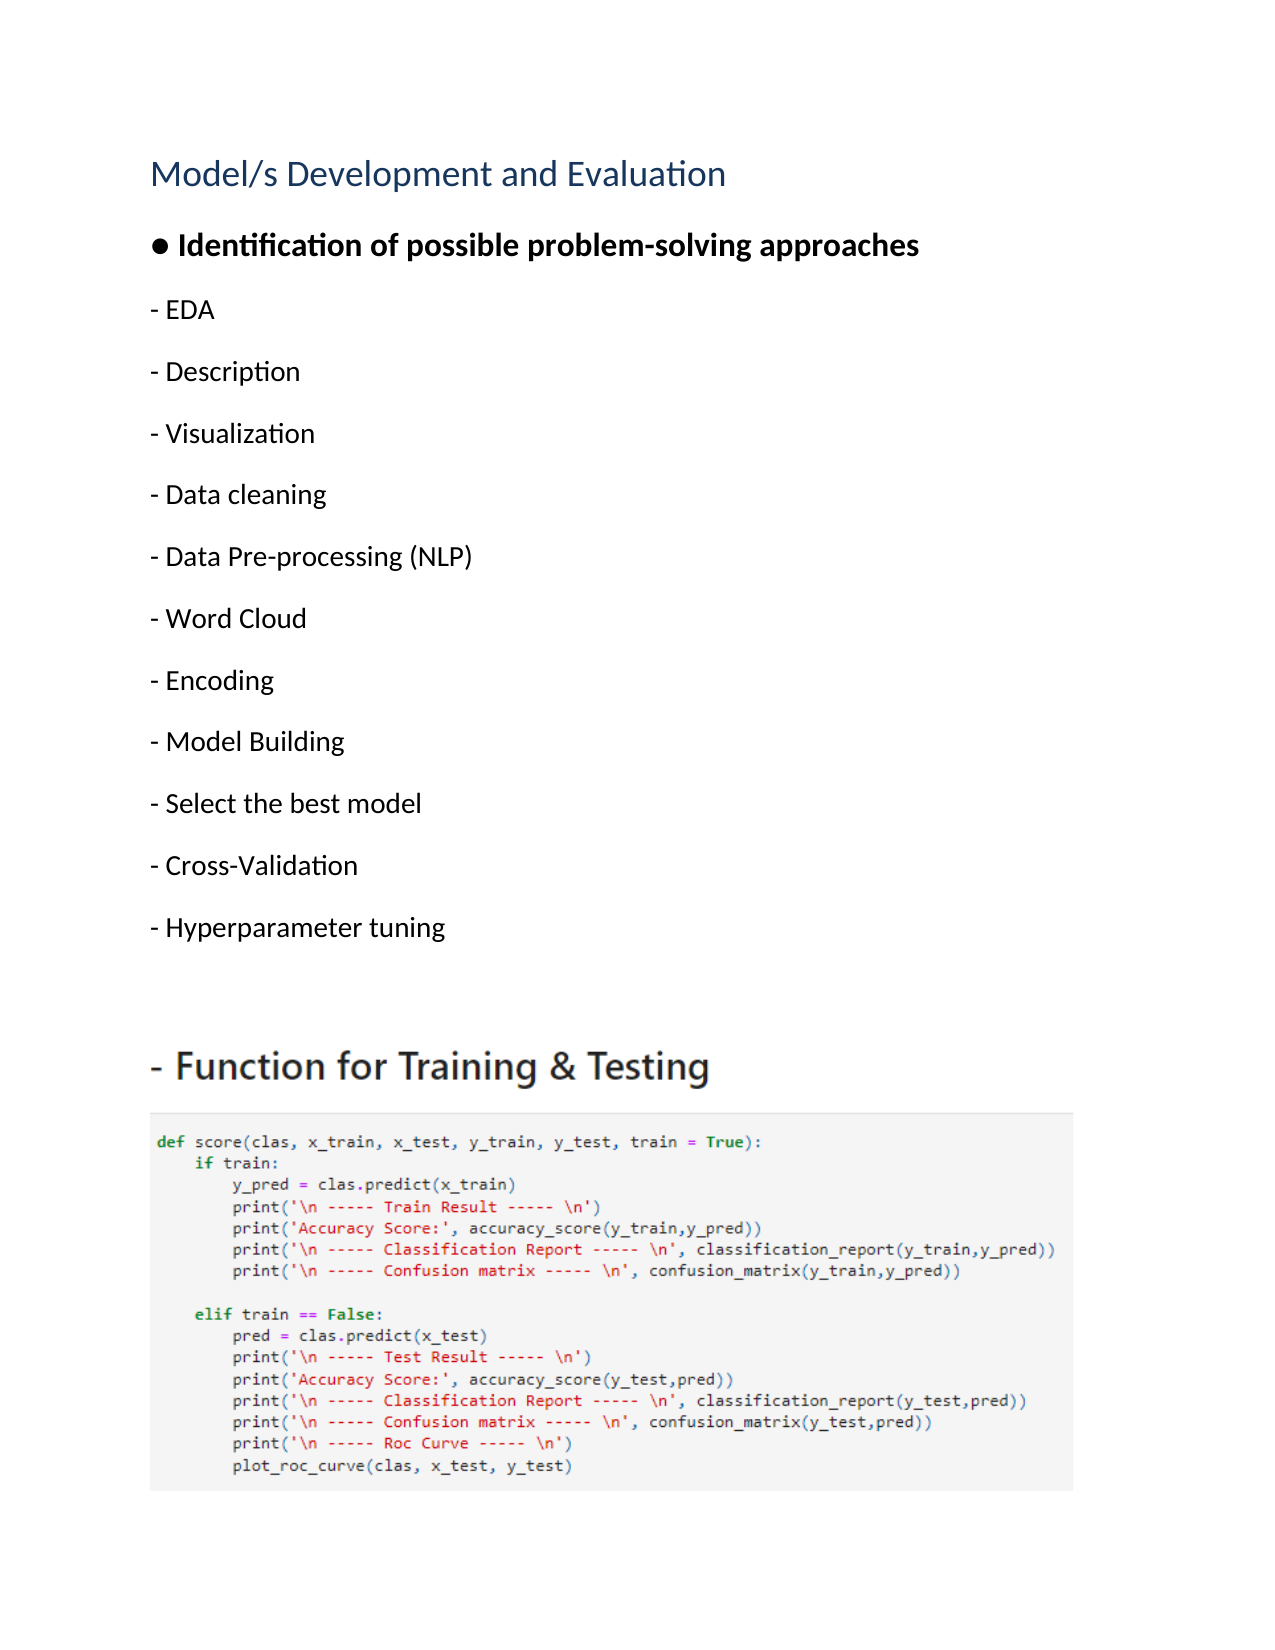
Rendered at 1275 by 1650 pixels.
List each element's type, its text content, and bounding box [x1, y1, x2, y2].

text Model/s Development and Evaluation [150, 150, 1125, 196]
text - Model Building [150, 723, 1125, 759]
picture [150, 1032, 1074, 1491]
text - Select the best model [150, 785, 1125, 821]
text ● Identification of possible problem-solving approaches [150, 223, 1125, 264]
text - Cross-Validation [150, 847, 1125, 883]
text - Word Cloud [150, 600, 1125, 636]
text - Description [150, 353, 1125, 388]
text - Data Pre-processing (NLP) [150, 538, 1125, 574]
text - Data cleaning [150, 476, 1125, 512]
text - EDA [150, 291, 1125, 327]
text - Encoding [150, 662, 1125, 697]
text - Hyperparameter tuning [150, 909, 1125, 944]
text - Visualization [150, 415, 1125, 450]
